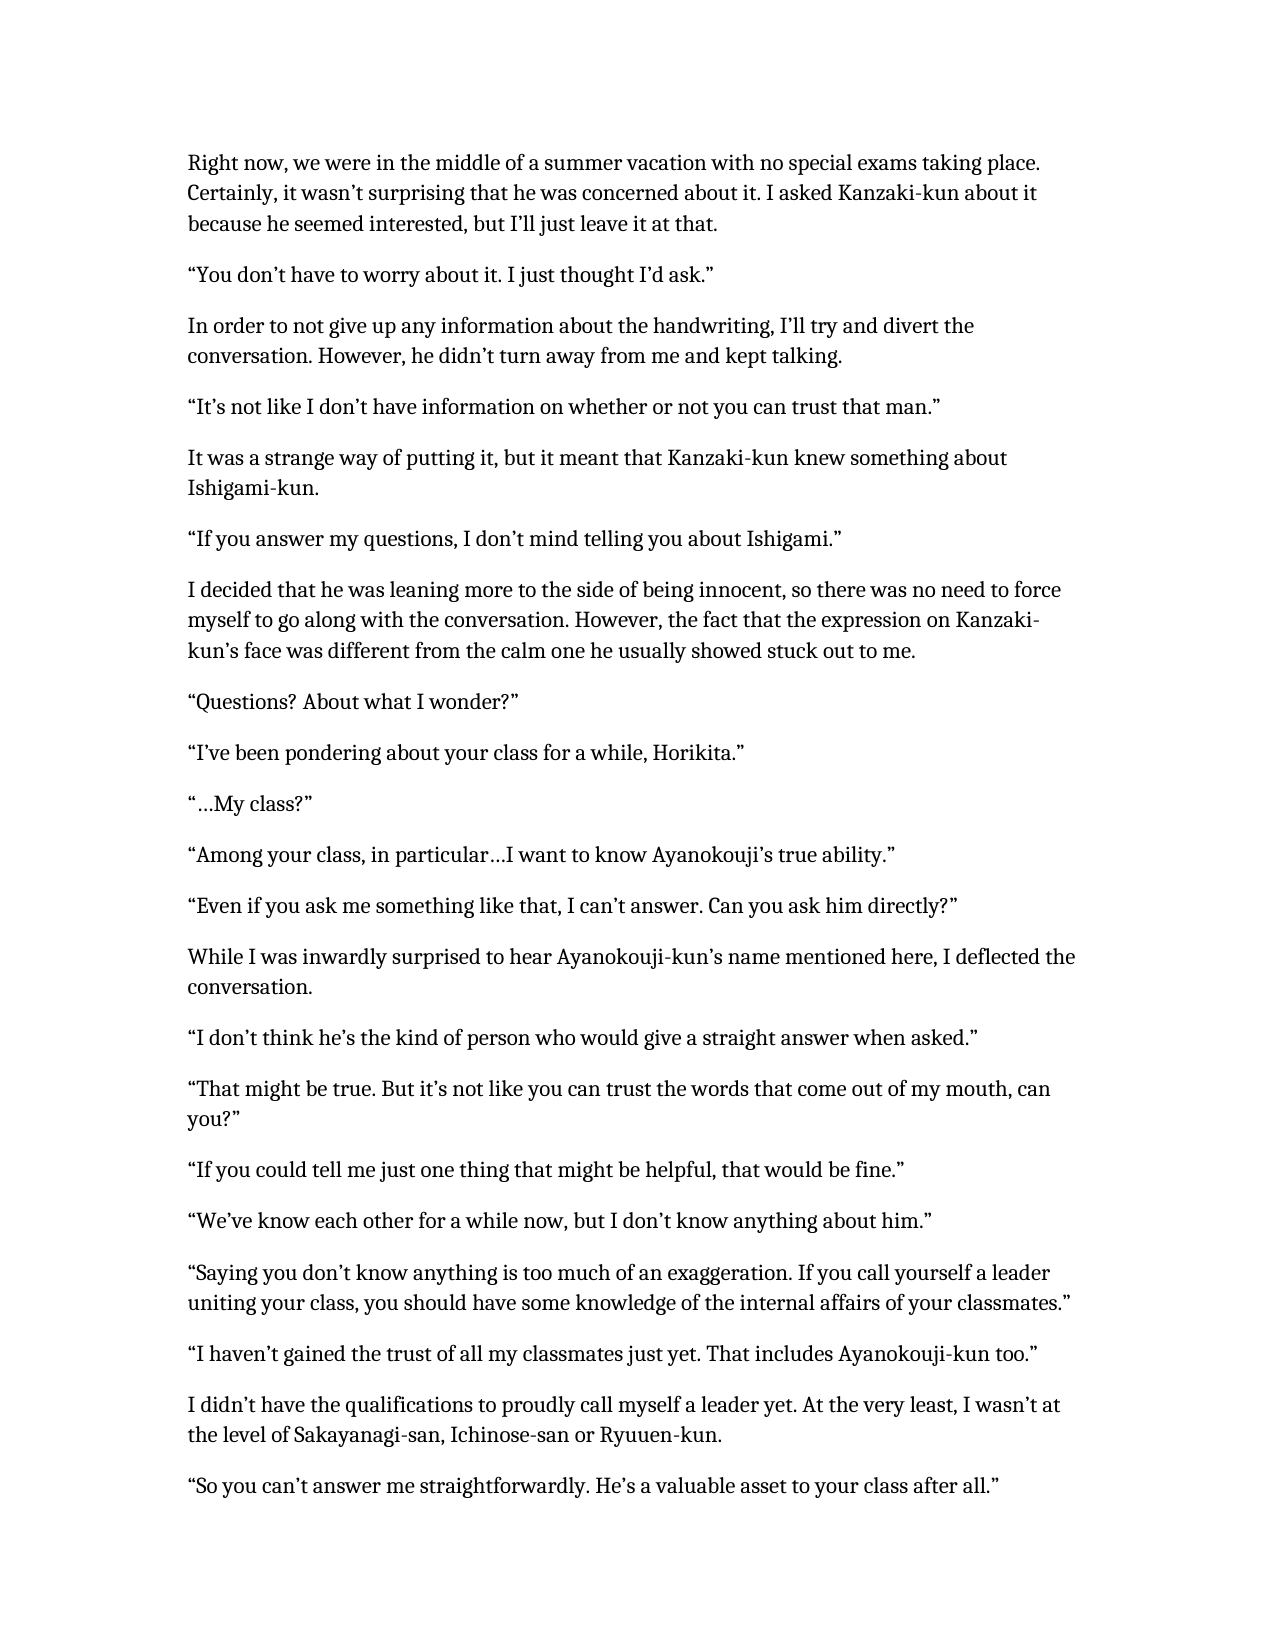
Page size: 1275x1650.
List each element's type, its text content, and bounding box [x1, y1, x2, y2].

text “If you answer my questions, I don’t mind telling you about Ishigami.” [187, 526, 1087, 552]
text Right now, we were in the middle of a summer vacation with no special exams taking place. Certainly, it wasn’t surprising that he was concerned about it. I asked Kanzaki-kun about it because he seemed interested, but I’ll just leave it at that. [187, 150, 1087, 237]
text “You don’t have to worry about it. I just thought I’d ask.” [187, 261, 1087, 288]
text It was a strange way of putting it, but it meant that Kanzaki-kun knew something about Ishigami-kun. [187, 445, 1087, 501]
text “I don’t think he’s the kind of person who would give a straight answer when asked.” [187, 1025, 1087, 1051]
text “Even if you ask me something like that, I can’t answer. Can you ask him directly?” [187, 893, 1087, 919]
text While I was inwardly surprised to hear Ayanokouji-kun’s name mentioned here, I deflected the conversation. [187, 944, 1087, 1000]
text In order to not give up any information about the handwriting, I’ll try and divert the conversation. However, he didn’t turn away from me and kept talking. [187, 312, 1087, 369]
text “It’s not like I don’t have information on whether or not you can trust that man.” [187, 394, 1087, 420]
text “I haven’t gained the trust of all my classmates just yet. That includes Ayanokouji-kun too.” [187, 1341, 1087, 1367]
text “So you can’t answer me straightforwardly. He’s a valuable asset to your class after all.” [187, 1473, 1087, 1499]
text “Questions? About what I wonder?” [187, 688, 1087, 715]
text “We’ve know each other for a while now, but I don’t know anything about him.” [187, 1208, 1087, 1235]
text “I’ve been pondering about your class for a while, Horikita.” [187, 739, 1087, 766]
text “Among your class, in particular…I want to know Ayanokouji’s true ability.” [187, 842, 1087, 868]
text “…My class?” [187, 791, 1087, 817]
text I decided that he was leaning more to the side of being innocent, so there was no need to force myself to go along with the conversation. However, the fact that the expression on Kanzaki-kun’s face was different from the calm one he usually showed stuck out to me. [187, 577, 1087, 664]
text “That might be true. But it’s not like you can trust the words that come out of my mouth, can you?” [187, 1076, 1087, 1133]
text I didn’t have the qualifications to proudly call myself a leader yet. At the very least, I wasn’t at the level of Sakayanagi-san, Ichinose-san or Ryuuen-kun. [187, 1392, 1087, 1448]
text “Saying you don’t know anything is too much of an exaggeration. If you call yourself a leader uniting your class, you should have some knowledge of the internal affairs of your classmates.” [187, 1259, 1087, 1316]
text “If you could tell me just one thing that might be helpful, that would be fine.” [187, 1157, 1087, 1184]
